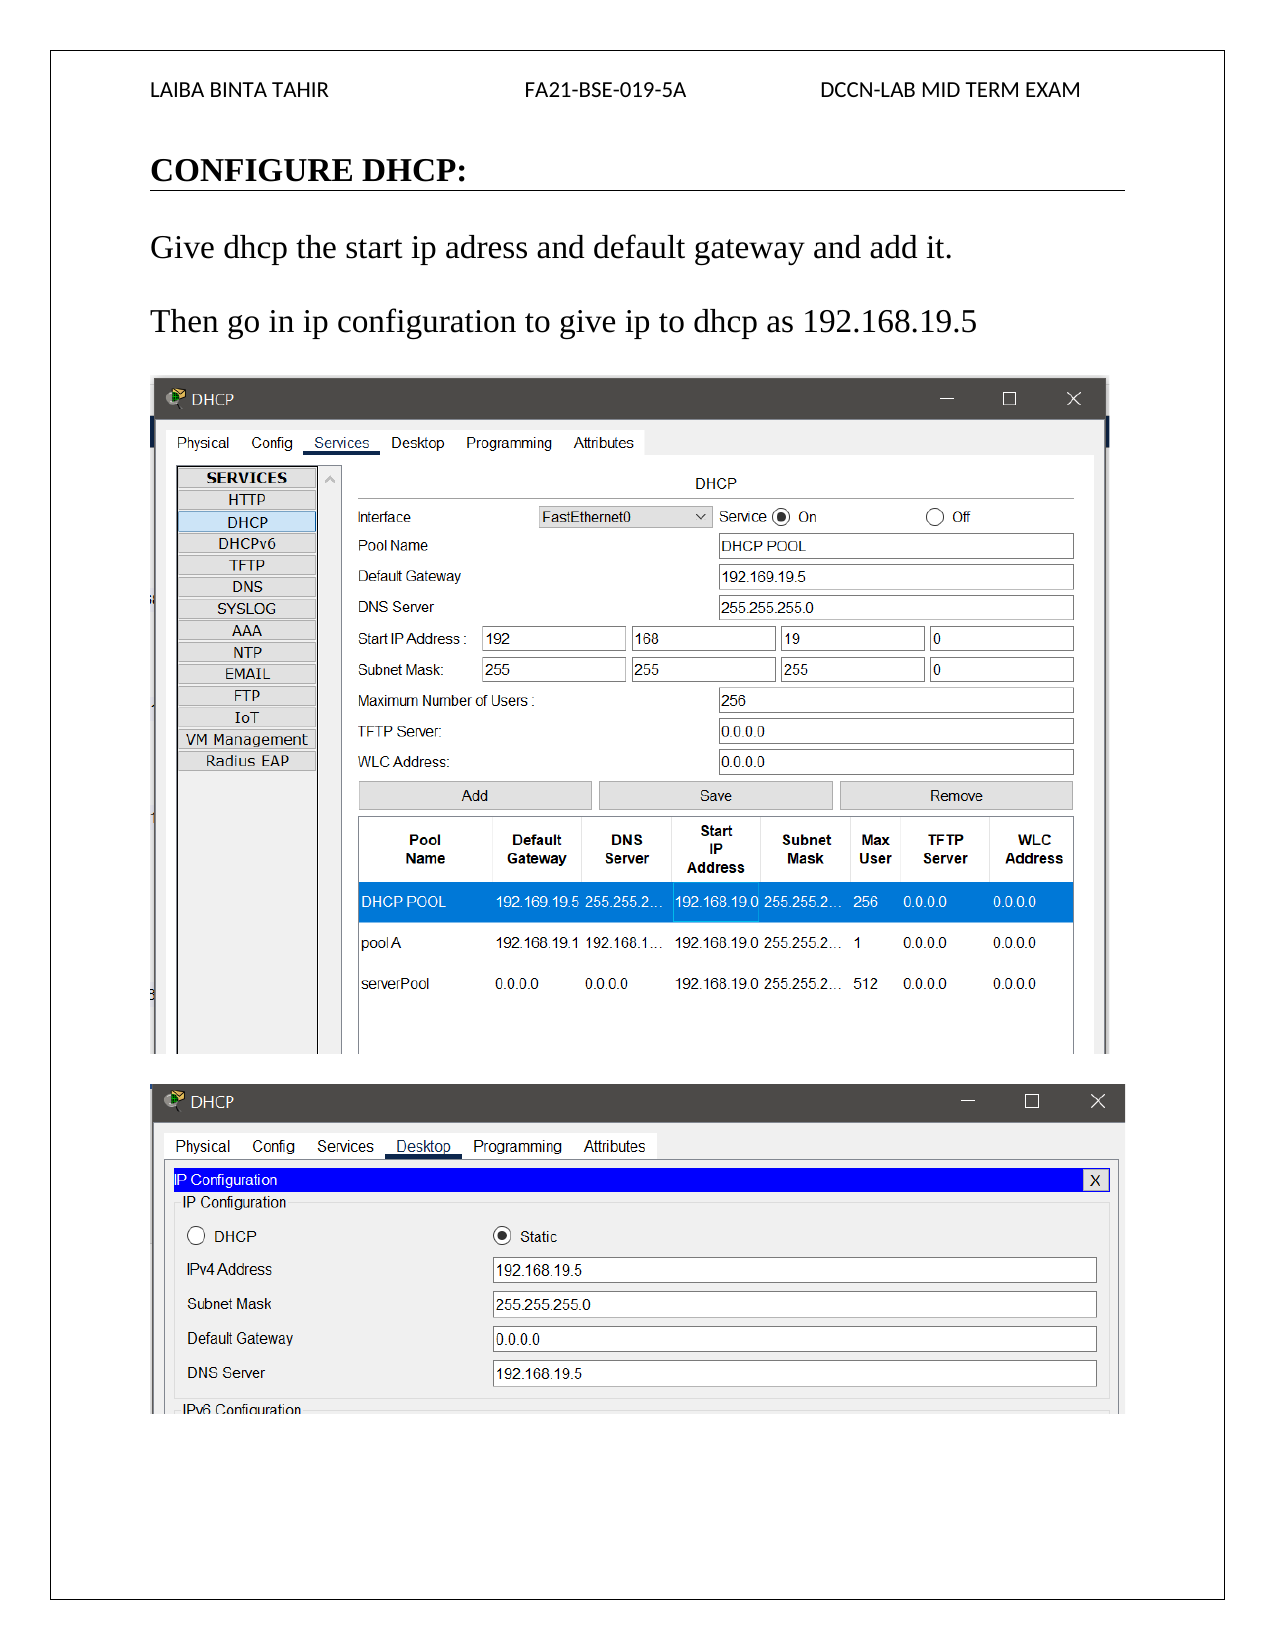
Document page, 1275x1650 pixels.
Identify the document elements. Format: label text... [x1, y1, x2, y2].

text CONFIGURE DHCP: [150, 150, 1125, 190]
text Give dhcp the start ip adress and default gateway and add it. [150, 227, 1125, 266]
text Then go in ip configuration to give ip to dhcp as 192.168.19.5 [150, 301, 1125, 340]
picture [150, 375, 1110, 1054]
picture [150, 1084, 1125, 1414]
